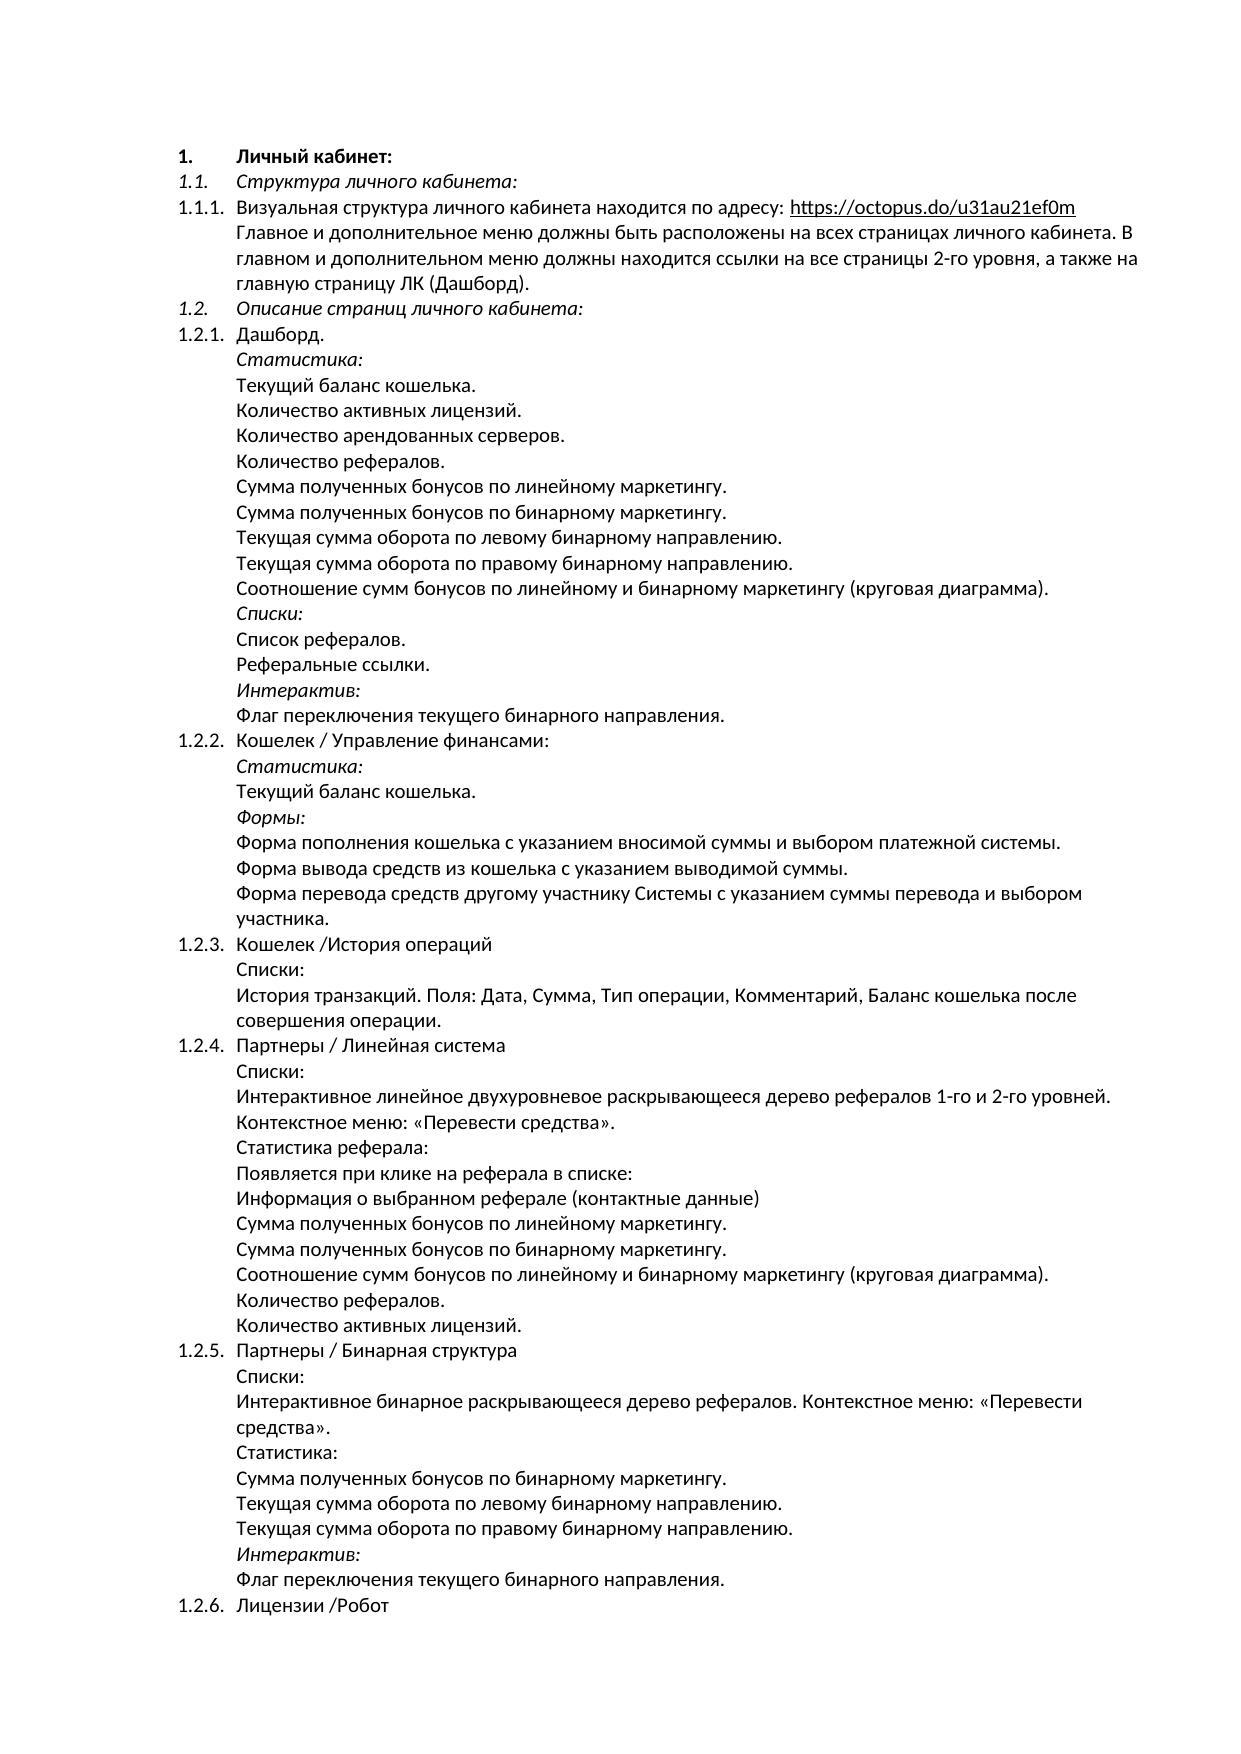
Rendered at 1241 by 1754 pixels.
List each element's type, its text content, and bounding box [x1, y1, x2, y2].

text Сумма полученных бонусов по бинарному маркетингу. [236, 1236, 1152, 1261]
text Количество рефералов. [236, 448, 1152, 473]
list Дашборд. [177, 321, 1152, 346]
text Форма вывода средств из кошелька с указанием выводимой суммы. [236, 855, 1152, 880]
text Интерактив: [236, 677, 1152, 702]
text Текущая сумма оборота по правому бинарному направлению. [236, 1516, 1152, 1541]
list Кошелек /История операций [177, 931, 1152, 956]
text Сумма полученных бонусов по линейному маркетингу. [236, 1211, 1152, 1236]
text Интерактив: [236, 1541, 1152, 1566]
text Количество активных лицензий. [236, 1312, 1152, 1338]
text Флаг переключения текущего бинарного направления. [236, 1566, 1152, 1592]
text Главное и дополнительное меню должны быть расположены на всех страницах личного кабинета. В главном и дополнительном меню должны находится ссылки на все страницы 2-го уровня, а также на главную страницу ЛК (Дашборд). [236, 219, 1152, 296]
text Информация о выбранном реферале (контактные данные) [236, 1185, 1152, 1211]
text Статистика: [236, 753, 1152, 778]
text Реферальные ссылки. [236, 651, 1152, 677]
list Партнеры / Линейная система [177, 1033, 1152, 1058]
text Текущая сумма оборота по левому бинарному направлению. [236, 1490, 1152, 1516]
text История транзакций. Поля: Дата, Сумма, Тип операции, Комментарий, Баланс кошелька после совершения операции. [236, 982, 1152, 1033]
list Личный кабинет: [177, 143, 1152, 168]
list Кошелек / Управление финансами: [177, 728, 1152, 753]
text Список рефералов. [236, 626, 1152, 651]
text Форма перевода средств другому участнику Системы с указанием суммы перевода и выбором участника. [236, 880, 1152, 931]
text Списки: [236, 956, 1152, 982]
text Появляется при клике на реферала в списке: [236, 1160, 1152, 1185]
list Описание страниц личного кабинета: [177, 296, 1152, 321]
text Текущий баланс кошелька. [236, 778, 1152, 804]
text Сумма полученных бонусов по линейному маркетингу. [236, 473, 1152, 499]
text Соотношение сумм бонусов по линейному и бинарному маркетингу (круговая диаграмма). [236, 575, 1152, 601]
text Формы: [236, 804, 1152, 829]
text Соотношение сумм бонусов по линейному и бинарному маркетингу (круговая диаграмма). [236, 1261, 1152, 1287]
list Структура личного кабинета: [177, 168, 1152, 194]
list Партнеры / Бинарная структура [177, 1338, 1152, 1363]
text Списки: [236, 601, 1152, 626]
text Статистика: [236, 346, 1152, 372]
list Лицензии /Робот [177, 1592, 1152, 1617]
text Сумма полученных бонусов по бинарному маркетингу. [236, 1465, 1152, 1490]
text Интерактивное линейное двухуровневое раскрывающееся дерево рефералов 1-го и 2-го уровней. Контекстное меню: «Перевести средства». [236, 1083, 1152, 1134]
text Текущая сумма оборота по правому бинарному направлению. [236, 550, 1152, 575]
text Сумма полученных бонусов по бинарному маркетингу. [236, 499, 1152, 524]
text Количество арендованных серверов. [236, 423, 1152, 448]
text Форма пополнения кошелька с указанием вносимой суммы и выбором платежной системы. [236, 829, 1152, 855]
text Статистика реферала: [236, 1134, 1152, 1160]
text Флаг переключения текущего бинарного направления. [236, 702, 1152, 728]
text Статистика: [236, 1439, 1152, 1465]
text Интерактивное бинарное раскрывающееся дерево рефералов. Контекстное меню: «Перевести средства». [236, 1388, 1152, 1439]
text Списки: [236, 1363, 1152, 1388]
text Списки: [236, 1058, 1152, 1083]
text Количество активных лицензий. [236, 397, 1152, 423]
text Текущая сумма оборота по левому бинарному направлению. [236, 524, 1152, 550]
text Количество рефералов. [236, 1287, 1152, 1312]
list Визуальная структура личного кабинета находится по адресу: https://octopus.do/u31au21ef0m [177, 194, 1152, 219]
text Текущий баланс кошелька. [236, 372, 1152, 397]
